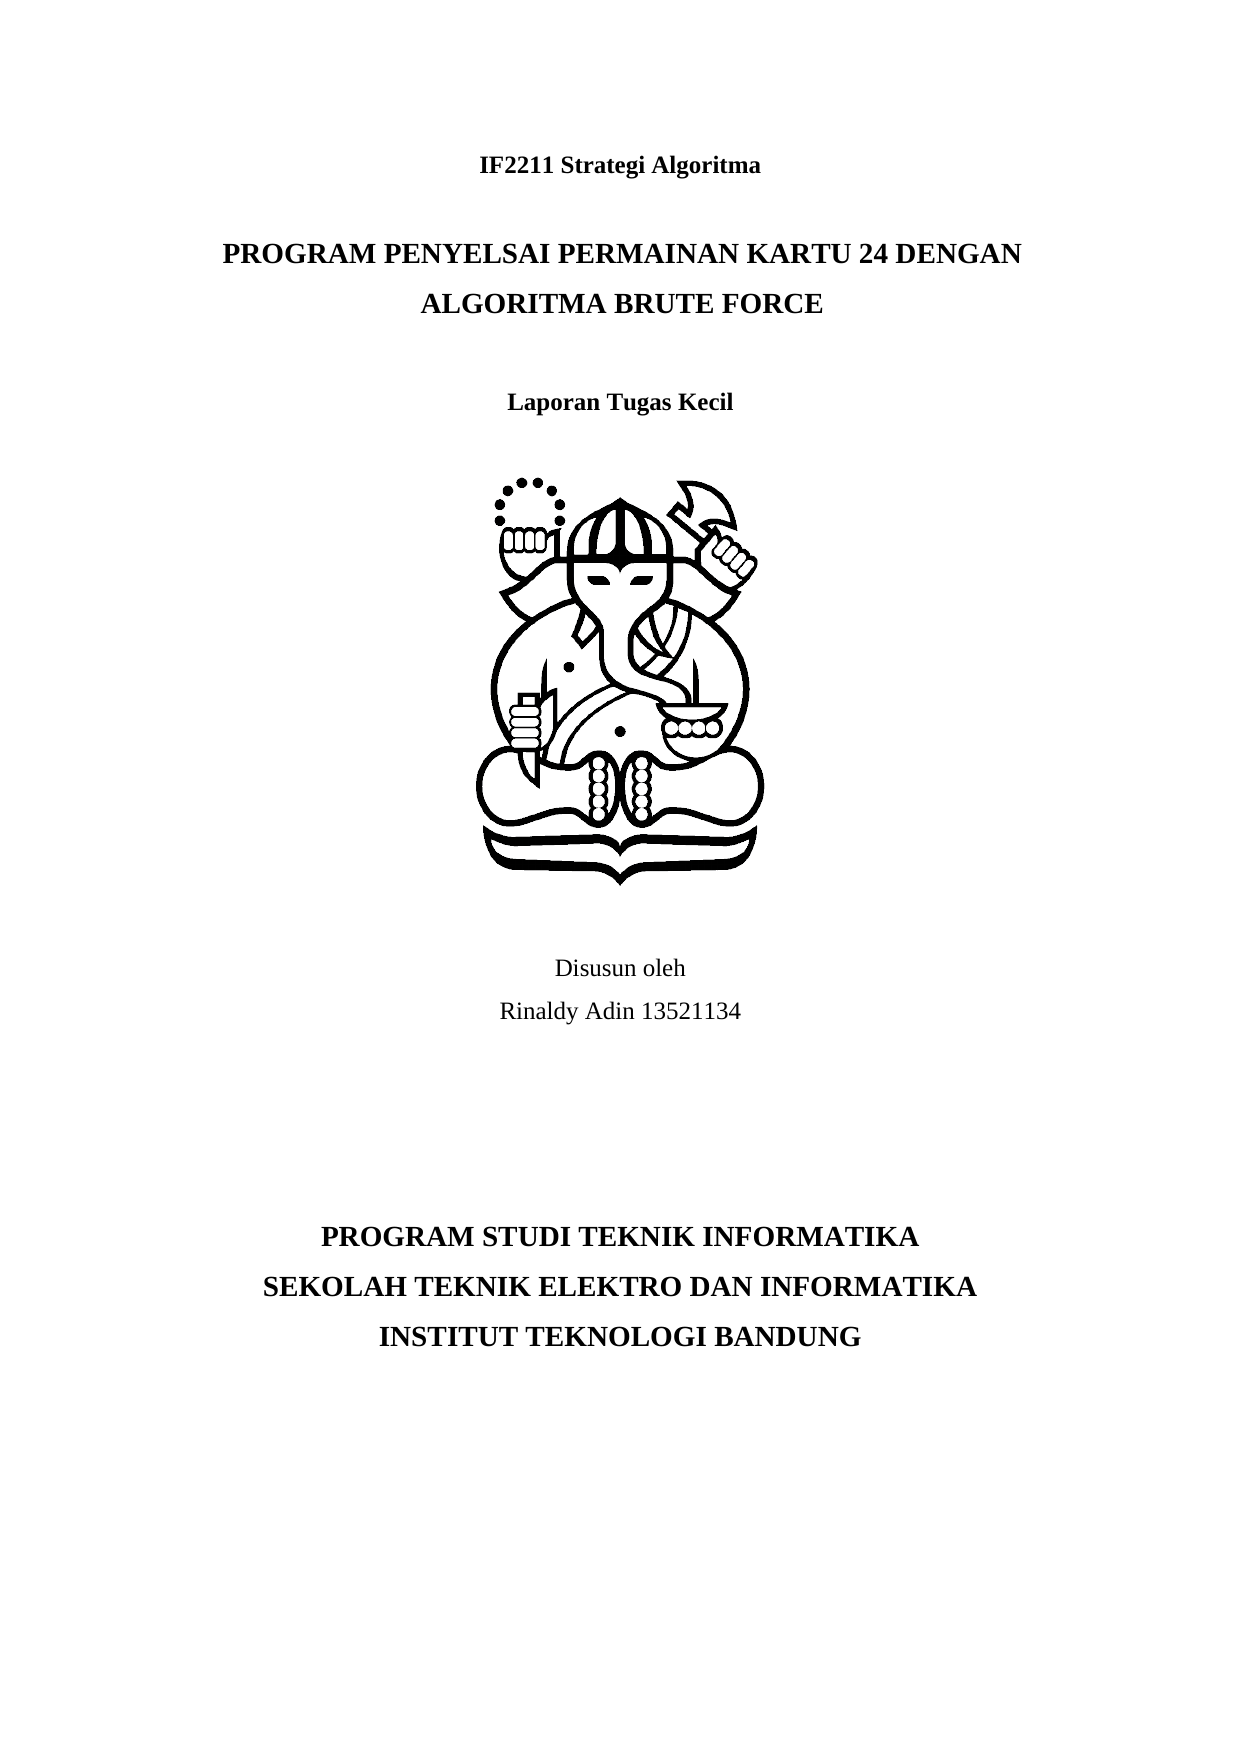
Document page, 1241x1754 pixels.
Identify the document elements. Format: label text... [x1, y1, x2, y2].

text Rinaldy Adin 13521134 [150, 996, 1090, 1025]
text Laporan Tugas Kecil [150, 387, 1090, 416]
text INSTITUT TEKNOLOGI BANDUNG [150, 1319, 1090, 1353]
text IF2211 Strategi Algoritma [150, 150, 1090, 179]
text SEKOLAH TEKNIK ELEKTRO DAN INFORMATIKA [150, 1269, 1090, 1303]
text Disusun oleh [150, 953, 1090, 982]
text PROGRAM PENYELSAI PERMAINAN KARTU 24 DENGAN ALGORITMA BRUTE FORCE [209, 236, 1035, 320]
picture [411, 473, 829, 890]
text PROGRAM STUDI TEKNIK INFORMATIKA [150, 1219, 1090, 1252]
